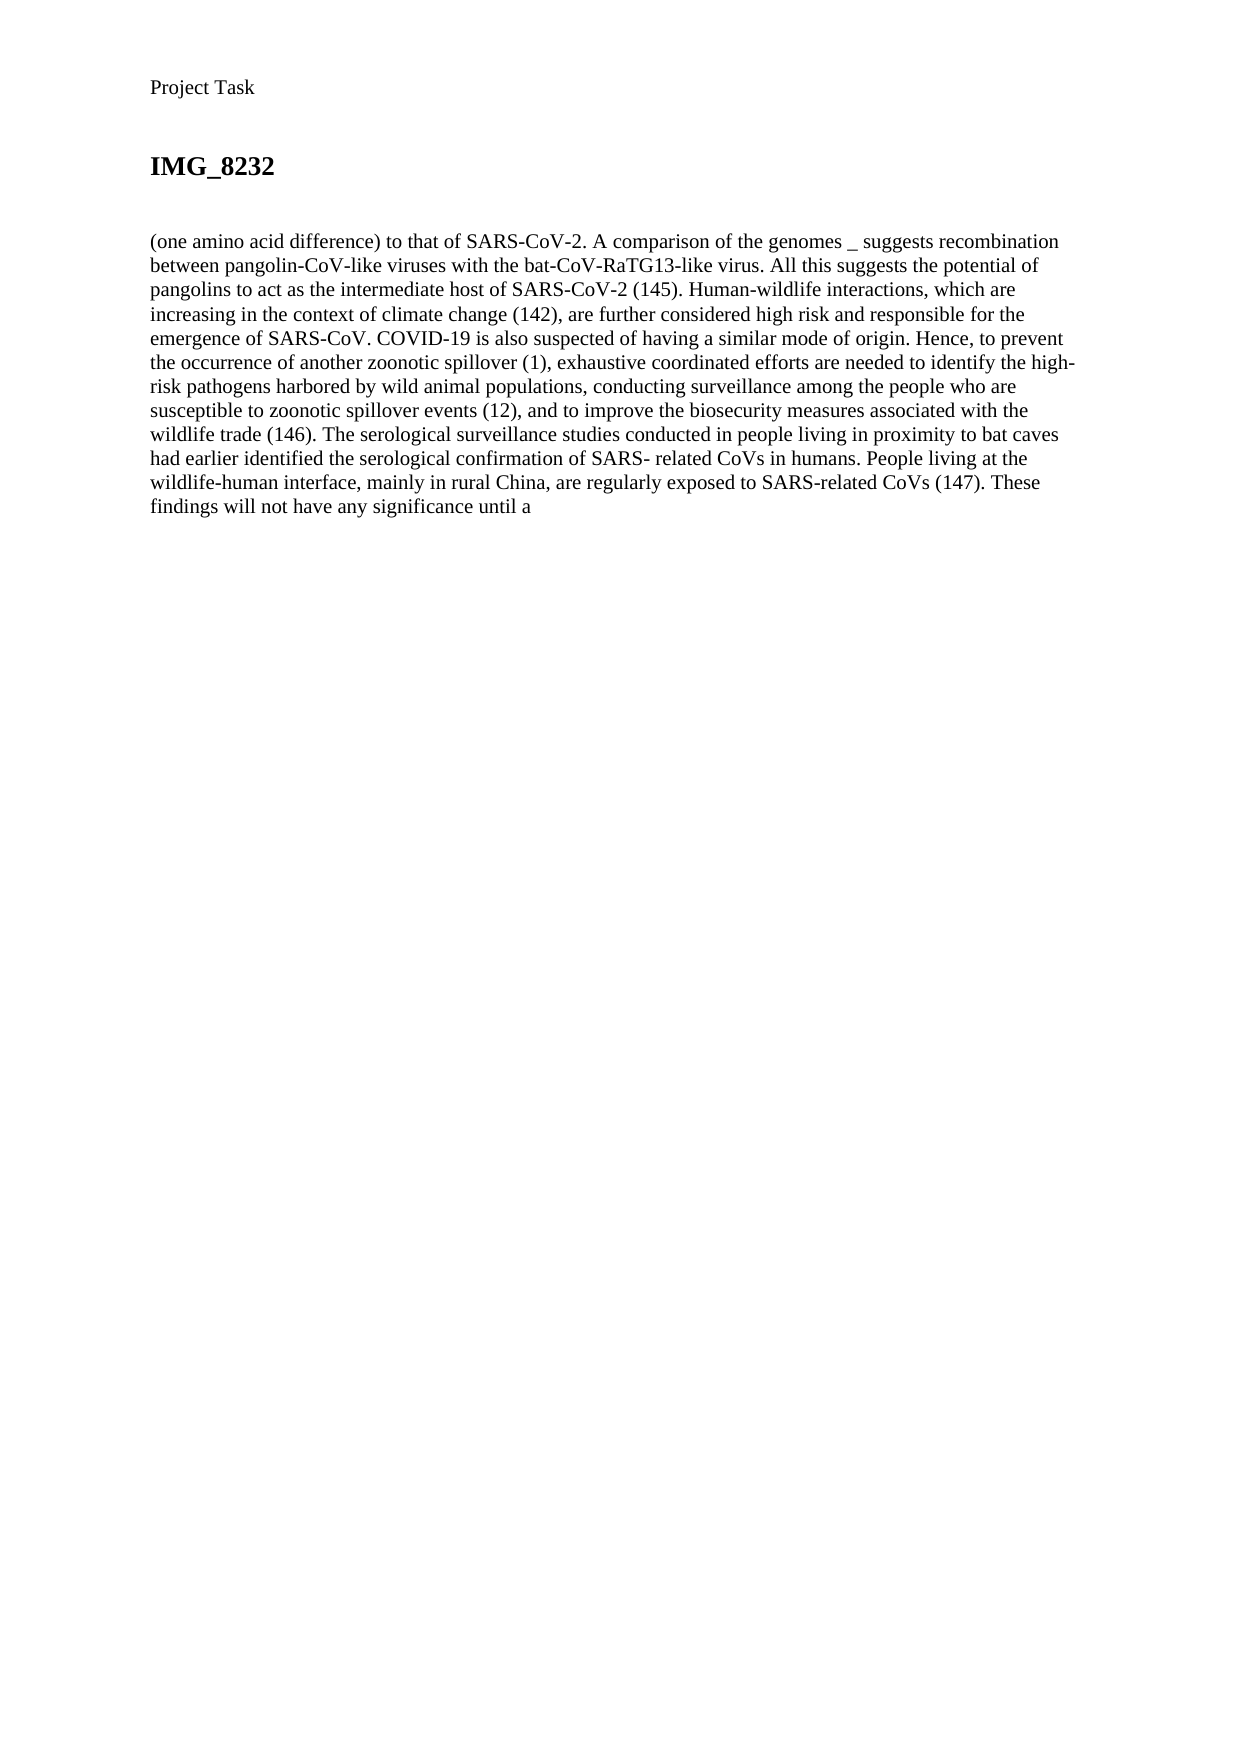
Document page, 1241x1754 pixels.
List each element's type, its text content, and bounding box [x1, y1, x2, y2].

text (one amino acid difference) to that of SARS-CoV-2. A comparison of the genomes _ suggests recombination between pangolin-CoV-like viruses with the bat-CoV-RaTG13-like virus. All this suggests the potential of pangolins to act as the intermediate host of SARS-CoV-2 (145). Human-wildlife interactions, which are increasing in the context of climate change (142), are further considered high risk and responsible for the emergence of SARS-CoV. COVID-19 is also suspected of having a similar mode of origin. Hence, to prevent the occurrence of another zoonotic spillover (1), exhaustive coordinated efforts are needed to identify the high-risk pathogens harbored by wild animal populations, conducting surveillance among the people who are susceptible to zoonotic spillover events (12), and to improve the biosecurity measures associated with the wildlife trade (146). The serological surveillance studies conducted in people living in proximity to bat caves had earlier identified the serological confirmation of SARS- related CoVs in humans. People living at the wildlife-human interface, mainly in rural China, are regularly exposed to SARS-related CoVs (147). These findings will not have any significance until a [150, 229, 1090, 518]
text IMG_8232 [150, 150, 1090, 181]
